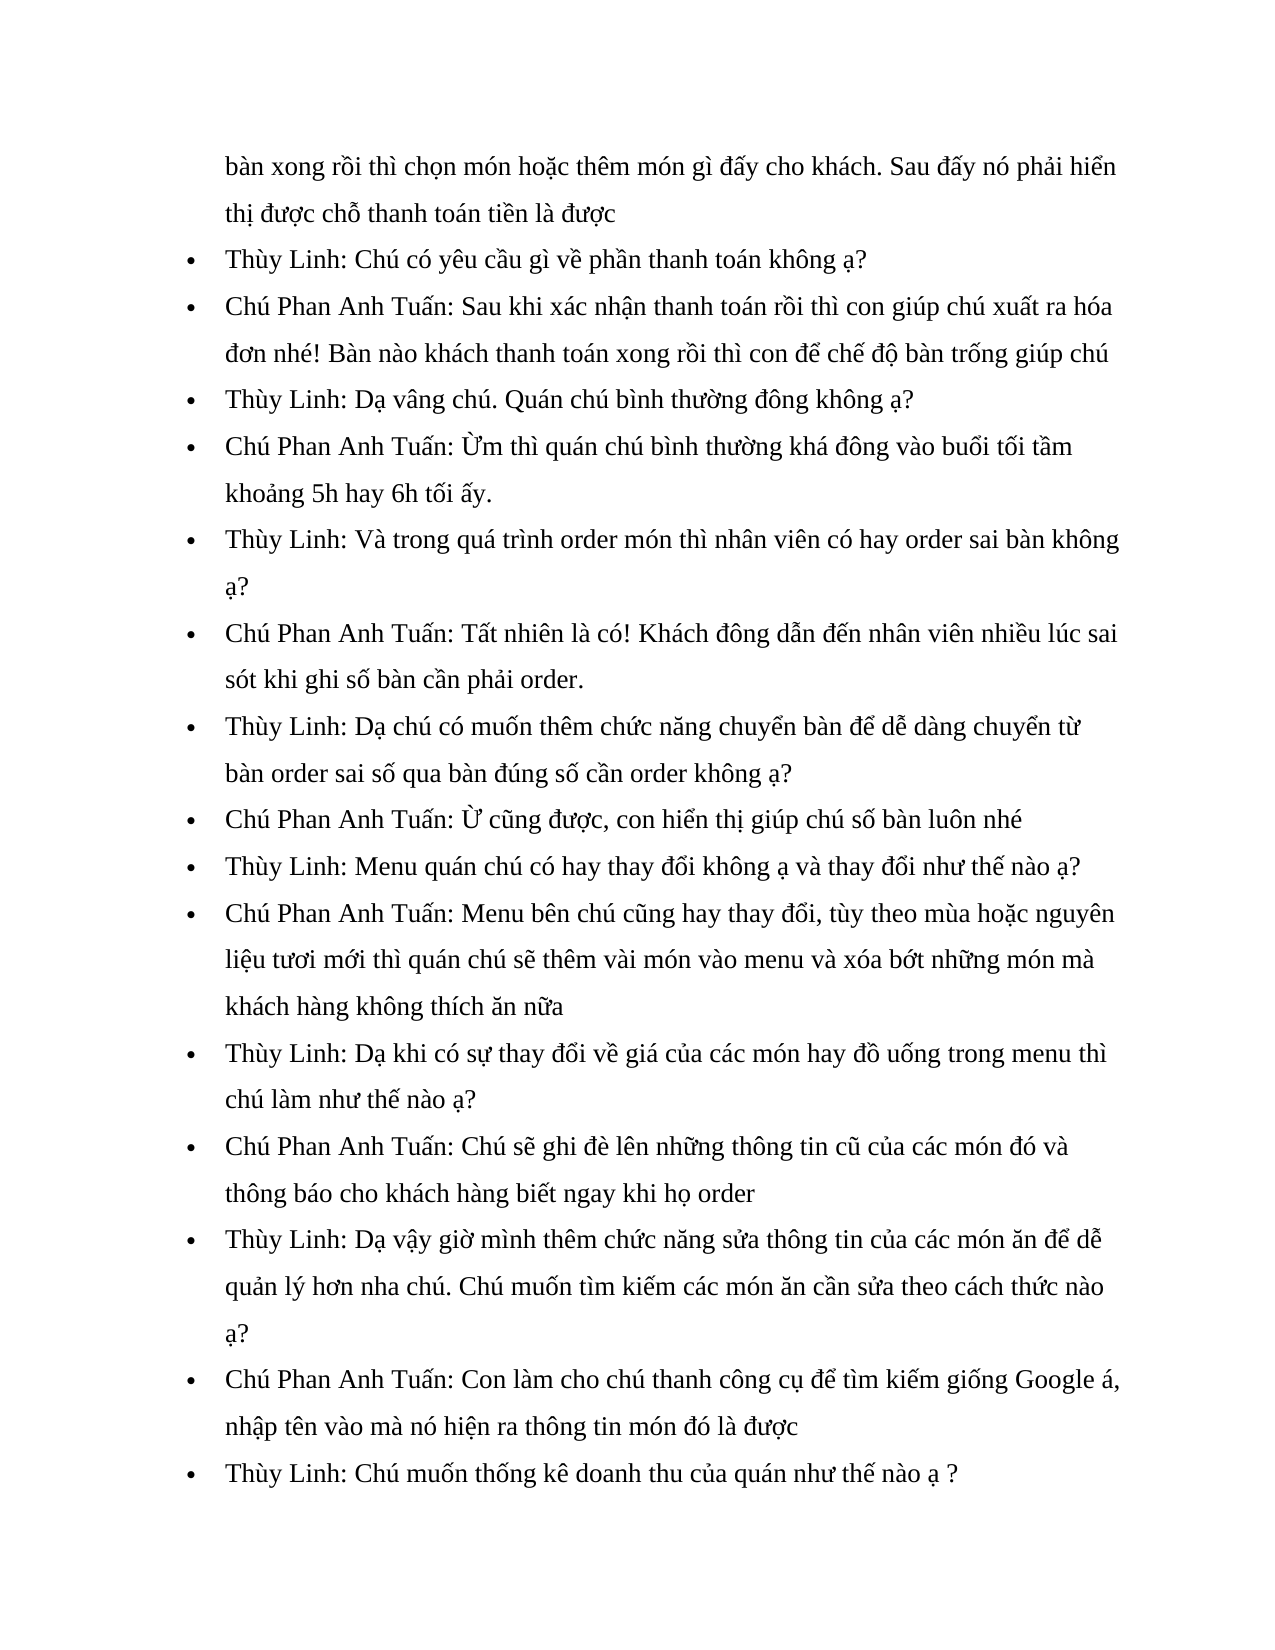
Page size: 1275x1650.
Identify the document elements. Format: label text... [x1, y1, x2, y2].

list Chú Phan Anh Tuấn: Con làm cho chú thanh công cụ để tìm kiếm giống Google á, nhập tên vào mà nó hiện ra thông tin món đó là được [187, 1363, 1125, 1441]
list Thùy Linh: Chú có yêu cầu gì về phần thanh toán không ạ? [187, 243, 1125, 274]
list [187, 150, 1125, 228]
list Chú Phan Anh Tuấn: Tất nhiên là có! Khách đông dẫn đến nhân viên nhiều lúc sai sót khi ghi số bàn cần phải order. [187, 617, 1125, 694]
list Thùy Linh: Dạ chú có muốn thêm chức năng chuyển bàn để dễ dàng chuyển từ bàn order sai số qua bàn đúng số cần order không ạ? [187, 710, 1125, 788]
list Thùy Linh: Chú muốn thống kê doanh thu của quán như thế nào ạ ? [187, 1457, 1125, 1488]
list Thùy Linh: Dạ vậy giờ mình thêm chức năng sửa thông tin của các món ăn để dễ quản lý hơn nha chú. Chú muốn tìm kiếm các món ăn cần sửa theo cách thức nào ạ? [187, 1223, 1125, 1348]
list Thùy Linh: Menu quán chú có hay thay đổi không ạ và thay đổi như thế nào ạ? [187, 850, 1125, 881]
list Chú Phan Anh Tuấn: Ừ cũng được, con hiển thị giúp chú số bàn luôn nhé [187, 803, 1125, 834]
list Chú Phan Anh Tuấn: Chú sẽ ghi đè lên những thông tin cũ của các món đó và thông báo cho khách hàng biết ngay khi họ order [187, 1130, 1125, 1208]
list Thùy Linh: Dạ vâng chú. Quán chú bình thường đông không ạ? [187, 383, 1125, 414]
list Thùy Linh: Dạ khi có sự thay đổi về giá của các món hay đồ uống trong menu thì chú làm như thế nào ạ? [187, 1037, 1125, 1114]
list Thùy Linh: Và trong quá trình order món thì nhân viên có hay order sai bàn không ạ? [187, 523, 1125, 601]
list Chú Phan Anh Tuấn: Ừm thì quán chú bình thường khá đông vào buổi tối tầm khoảng 5h hay 6h tối ấy. [187, 430, 1125, 508]
list Chú Phan Anh Tuấn: Menu bên chú cũng hay thay đổi, tùy theo mùa hoặc nguyên liệu tươi mới thì quán chú sẽ thêm vài món vào menu và xóa bớt những món mà khách hàng không thích ăn nữa [187, 897, 1125, 1021]
list Chú Phan Anh Tuấn: Sau khi xác nhận thanh toán rồi thì con giúp chú xuất ra hóa đơn nhé! Bàn nào khách thanh toán xong rồi thì con để chế độ bàn trống giúp chú [187, 290, 1125, 368]
